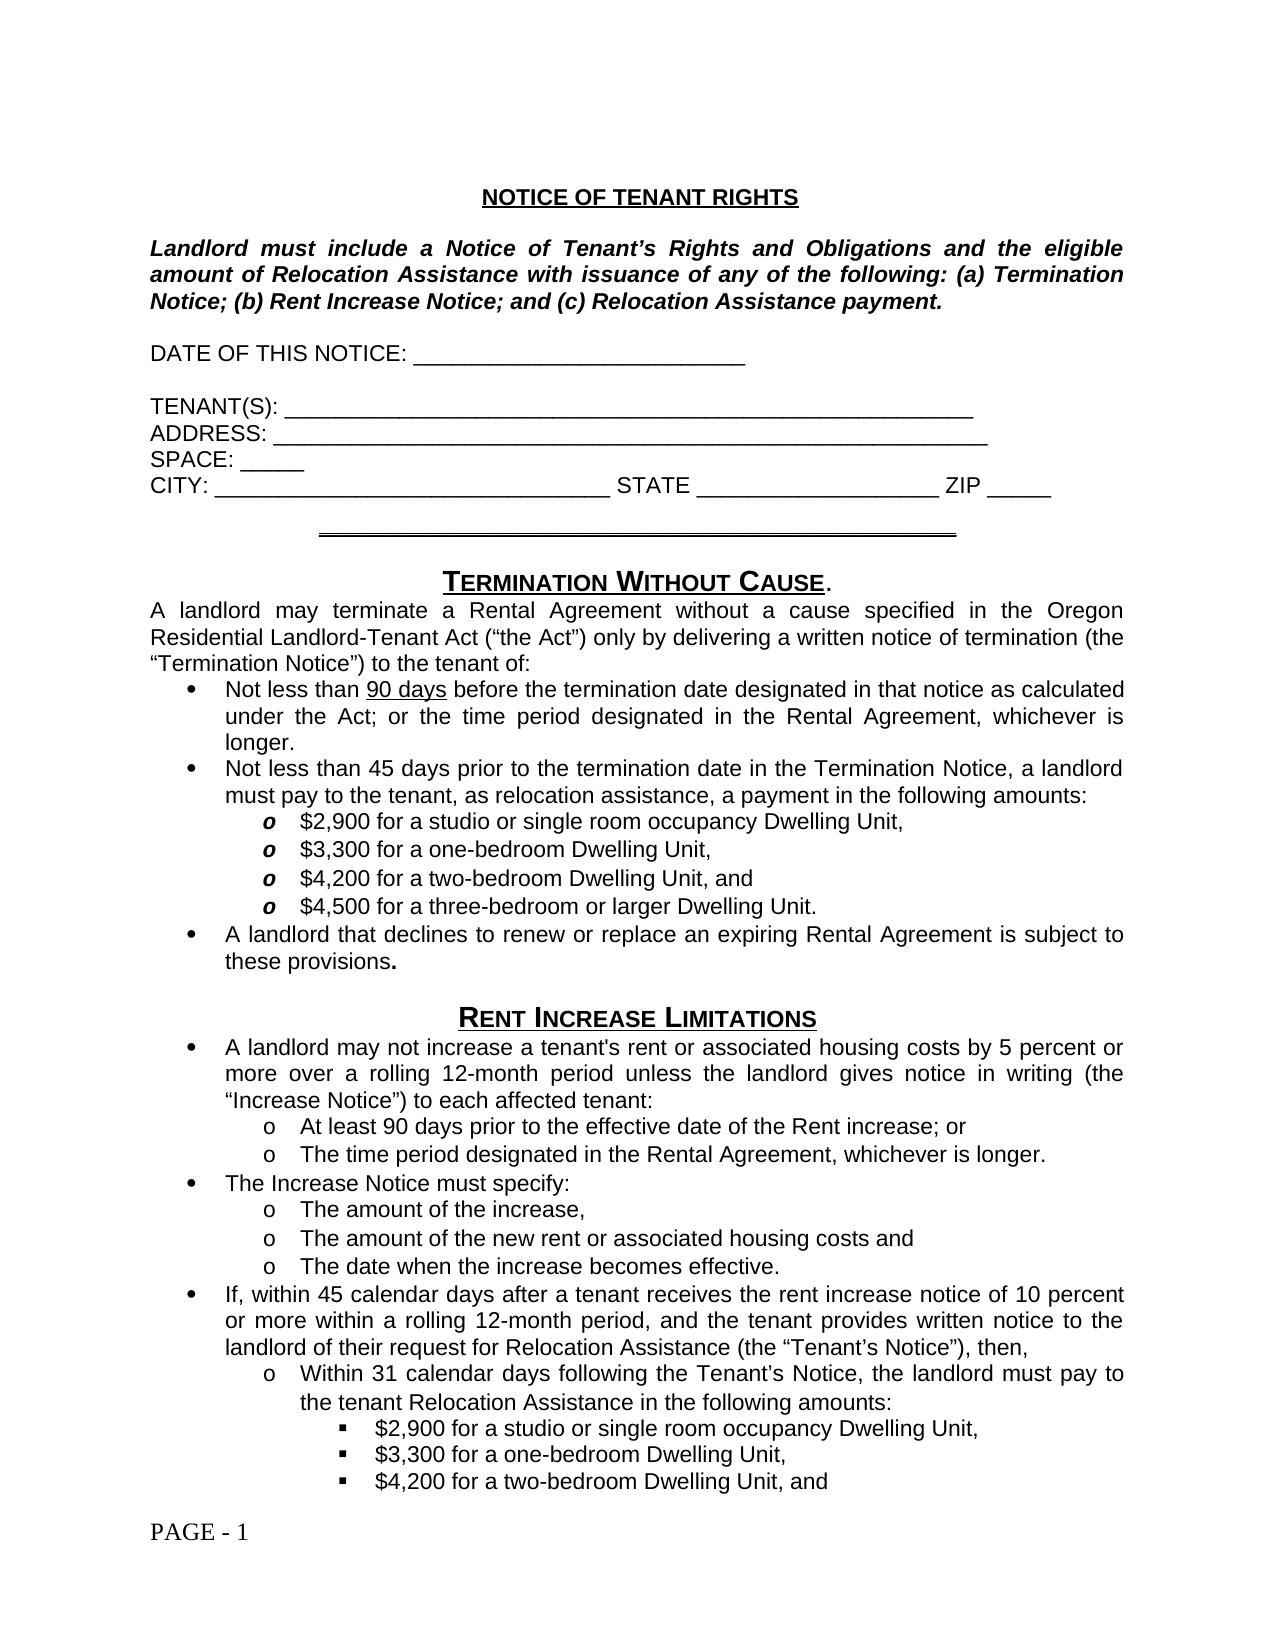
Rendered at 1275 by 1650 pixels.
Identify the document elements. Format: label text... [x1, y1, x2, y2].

list $4,200 for a two-bedroom Dwelling Unit, and [262, 865, 1125, 893]
list Within 31 calendar days following the Tenant’s Notice, the landlord must pay to the tenant Relocation Assistance in the following amounts: [262, 1360, 1125, 1415]
text NOTICE OF TENANT RIGHTS [155, 175, 1125, 210]
text A landlord may terminate a Rental Agreement without a cause specified in the Oregon Residential Landlord-Tenant Act (“the Act”) only by delivering a written notice of termination (the “Termination Notice”) to the tenant of: [150, 597, 1125, 676]
list $3,300 for a one-bedroom Dwelling Unit, [262, 836, 1125, 865]
list Not less than 90 days before the termination date designated in that notice as calculated under the Act; or the time period designated in the Rental Agreement, whichever is longer. [187, 676, 1125, 755]
text __________________________________________________ [150, 511, 1125, 537]
list Not less than 45 days prior to the termination date in the Termination Notice, a landlord must pay to the tenant, as relocation assistance, a payment in the following amounts: [187, 755, 1125, 808]
list A landlord may not increase a tenant's rent or associated housing costs by 5 percent or more over a rolling 12-month period unless the landlord gives notice in writing (the “Increase Notice”) to each affected tenant: [187, 1034, 1125, 1113]
text ADDRESS: ________________________________________________________ [150, 419, 1125, 446]
text Termination Without Cause. [150, 564, 1125, 597]
list $3,300 for a one-bedroom Dwelling Unit, [337, 1441, 1125, 1468]
list $4,200 for a two-bedroom Dwelling Unit, and [337, 1468, 1125, 1494]
text CITY: _______________________________ STATE ___________________ ZIP _____ [150, 472, 1125, 498]
text SPACE: _____ [150, 446, 1125, 472]
list $2,900 for a studio or single room occupancy Dwelling Unit, [337, 1415, 1125, 1441]
list The Increase Notice must specify: [187, 1170, 1125, 1196]
list The time period designated in the Rental Agreement, whichever is longer. [262, 1141, 1125, 1170]
text Rent Increase Limitations [150, 1001, 1125, 1034]
text Landlord must include a Notice of Tenant’s Rights and Obligations and the eligible amount of Relocation Assistance with issuance of any of the following: (a) Termination Notice; (b) Rent Increase Notice; and (c) Relocation Assistance payment. [150, 235, 1125, 314]
list The date when the increase becomes effective. [262, 1253, 1125, 1281]
list The amount of the new rent or associated housing costs and [262, 1224, 1125, 1253]
list $4,500 for a three-bedroom or larger Dwelling Unit. [262, 893, 1125, 921]
list If, within 45 calendar days after a tenant receives the rent increase notice of 10 percent or more within a rolling 12-month period, and the tenant provides written notice to the landlord of their request for Relocation Assistance (the “Tenant’s Notice”), then, [187, 1281, 1125, 1360]
text TENANT(S): ______________________________________________________ [150, 393, 1125, 419]
list The amount of the increase, [262, 1196, 1125, 1224]
list At least 90 days prior to the effective date of the Rent increase; or [262, 1113, 1125, 1141]
text DATE OF THIS NOTICE: __________________________ [150, 340, 1125, 367]
list $2,900 for a studio or single room occupancy Dwelling Unit, [262, 808, 1125, 836]
list A landlord that declines to renew or replace an expiring Rental Agreement is subject to these provisions. [187, 921, 1125, 974]
